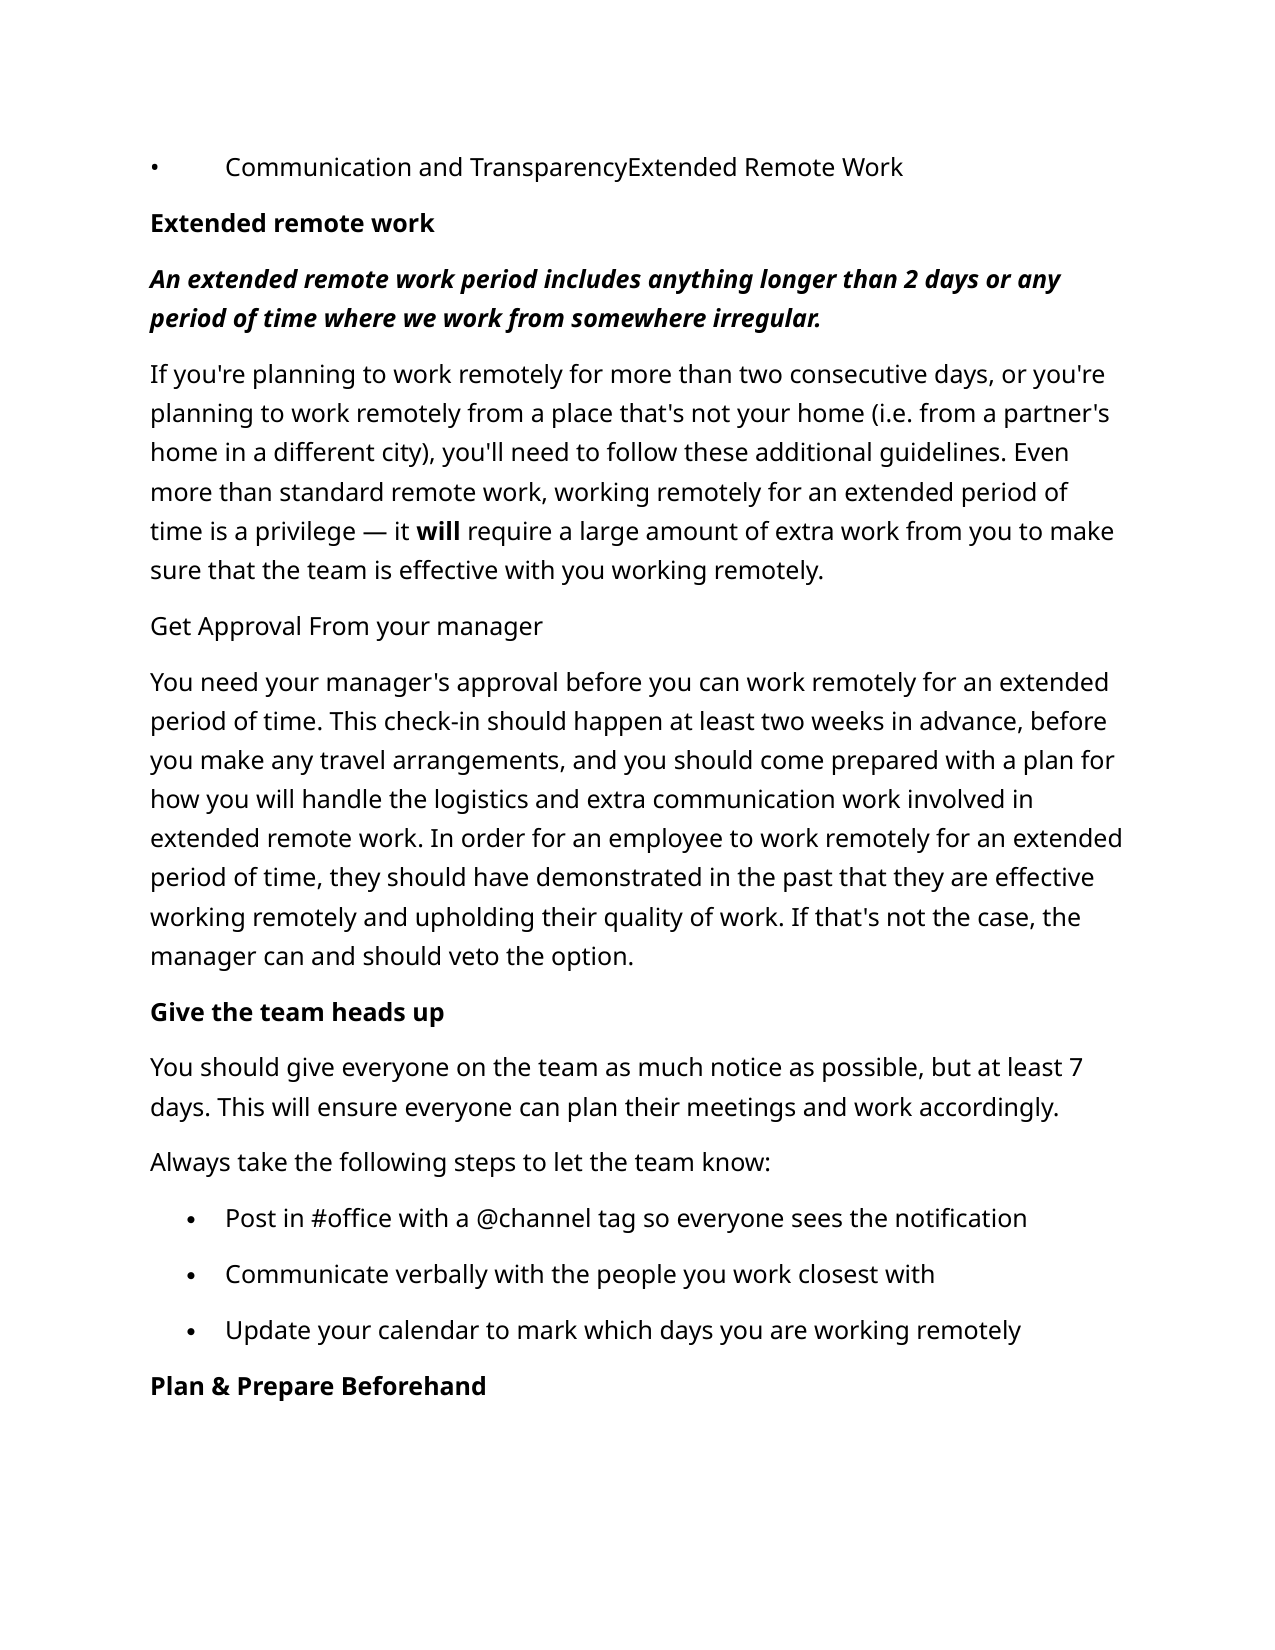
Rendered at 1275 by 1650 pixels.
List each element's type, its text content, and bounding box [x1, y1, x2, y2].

list Update your calendar to mark which days you are working remotely [187, 1312, 1125, 1347]
text Extended remote work [150, 206, 1125, 240]
text You should give everyone on the team as much notice as possible, but at least 7 days. This will ensure everyone can plan their meetings and work accordingly. [150, 1050, 1125, 1123]
text Give the team heads up [150, 994, 1125, 1028]
text Get Approval From your manager [150, 608, 1125, 642]
text You need your manager's approval before you can work remotely for an extended period of time. This check-in should happen at least two weeks in advance, before you make any travel arrangements, and you should come prepared with a plan for how you will handle the logistics and extra communication work involved in extended remote work. In order for an employee to work remotely for an extended period of time, they should have demonstrated in the past that they are effective working remotely and upholding their quality of work. If that's not the case, the manager can and should veto the option. [150, 664, 1125, 972]
text If you're planning to work remotely for more than two consecutive days, or you're planning to work remotely from a place that's not your home (i.e. from a partner's home in a different city), you'll need to follow these additional guidelines. Even more than standard remote work, working remotely for an extended period of time is a privilege — it will require a large amount of extra work from you to make sure that the team is effective with you working remotely. [150, 357, 1125, 587]
text Always take the following steps to let the team know: [150, 1145, 1125, 1179]
text An extended remote work period includes anything longer than 2 days or any period of time where we work from somewhere irregular. [150, 262, 1125, 335]
list Post in #office with a @channel tag so everyone sees the notification [187, 1201, 1125, 1235]
text Plan & Prepare Beforehand [150, 1368, 1125, 1402]
list Communicate verbally with the people you work closest with [187, 1257, 1125, 1291]
text • Communication and TransparencyExtended Remote Work [150, 150, 1125, 184]
